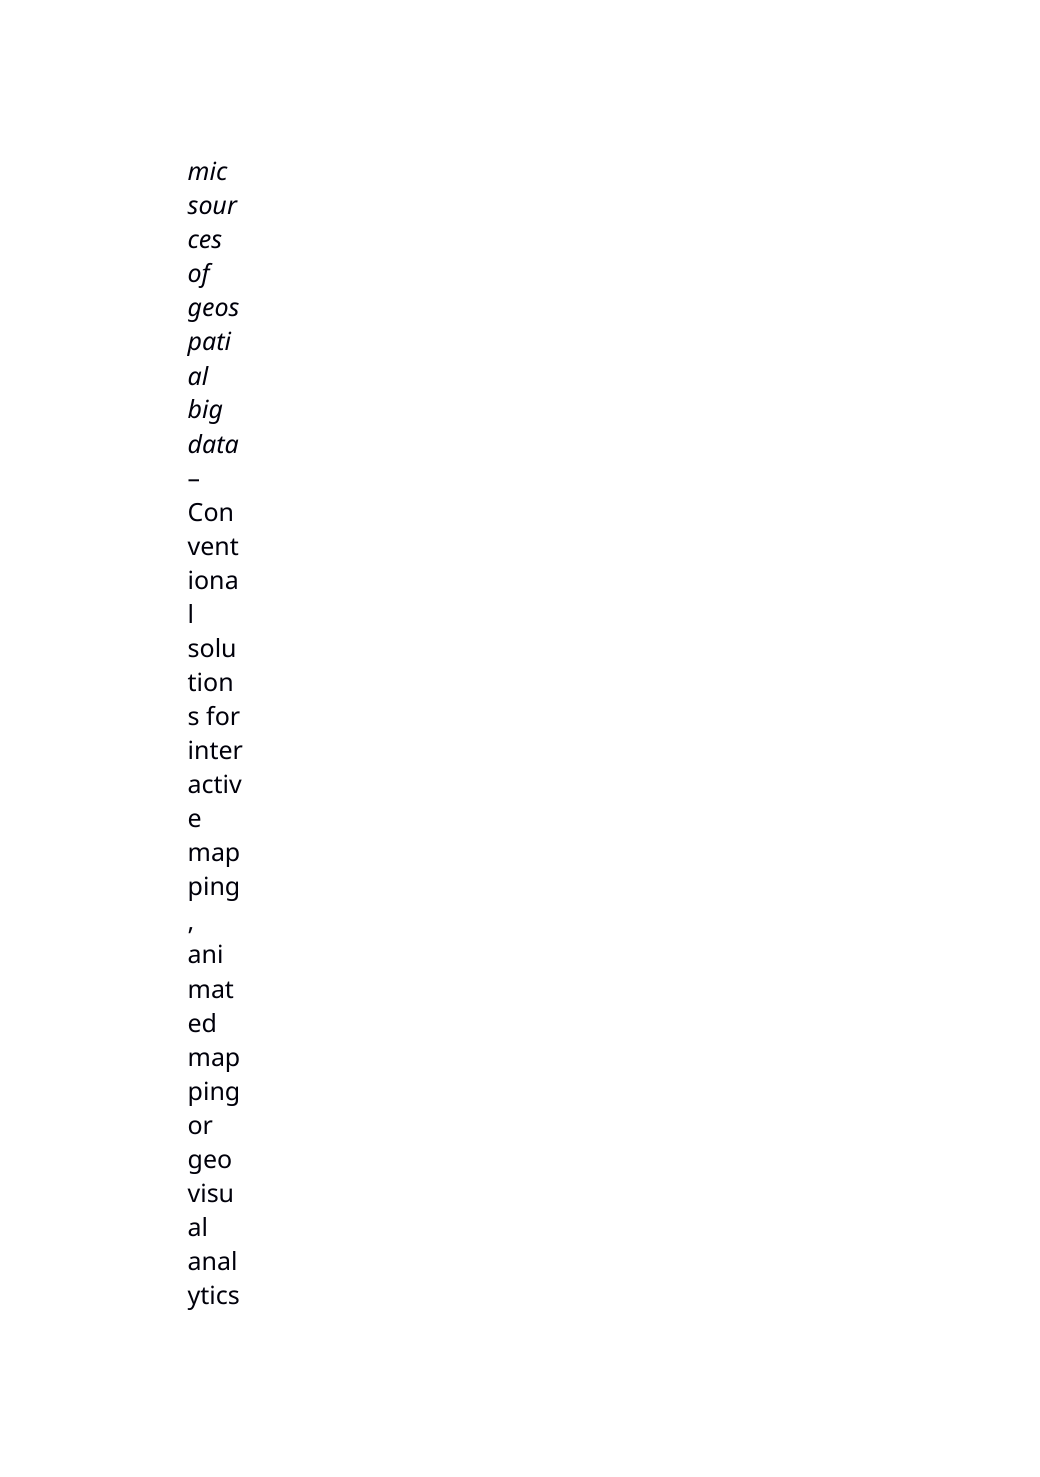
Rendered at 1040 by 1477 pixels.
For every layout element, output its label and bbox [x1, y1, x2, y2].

table_cell [176, 150, 256, 1312]
